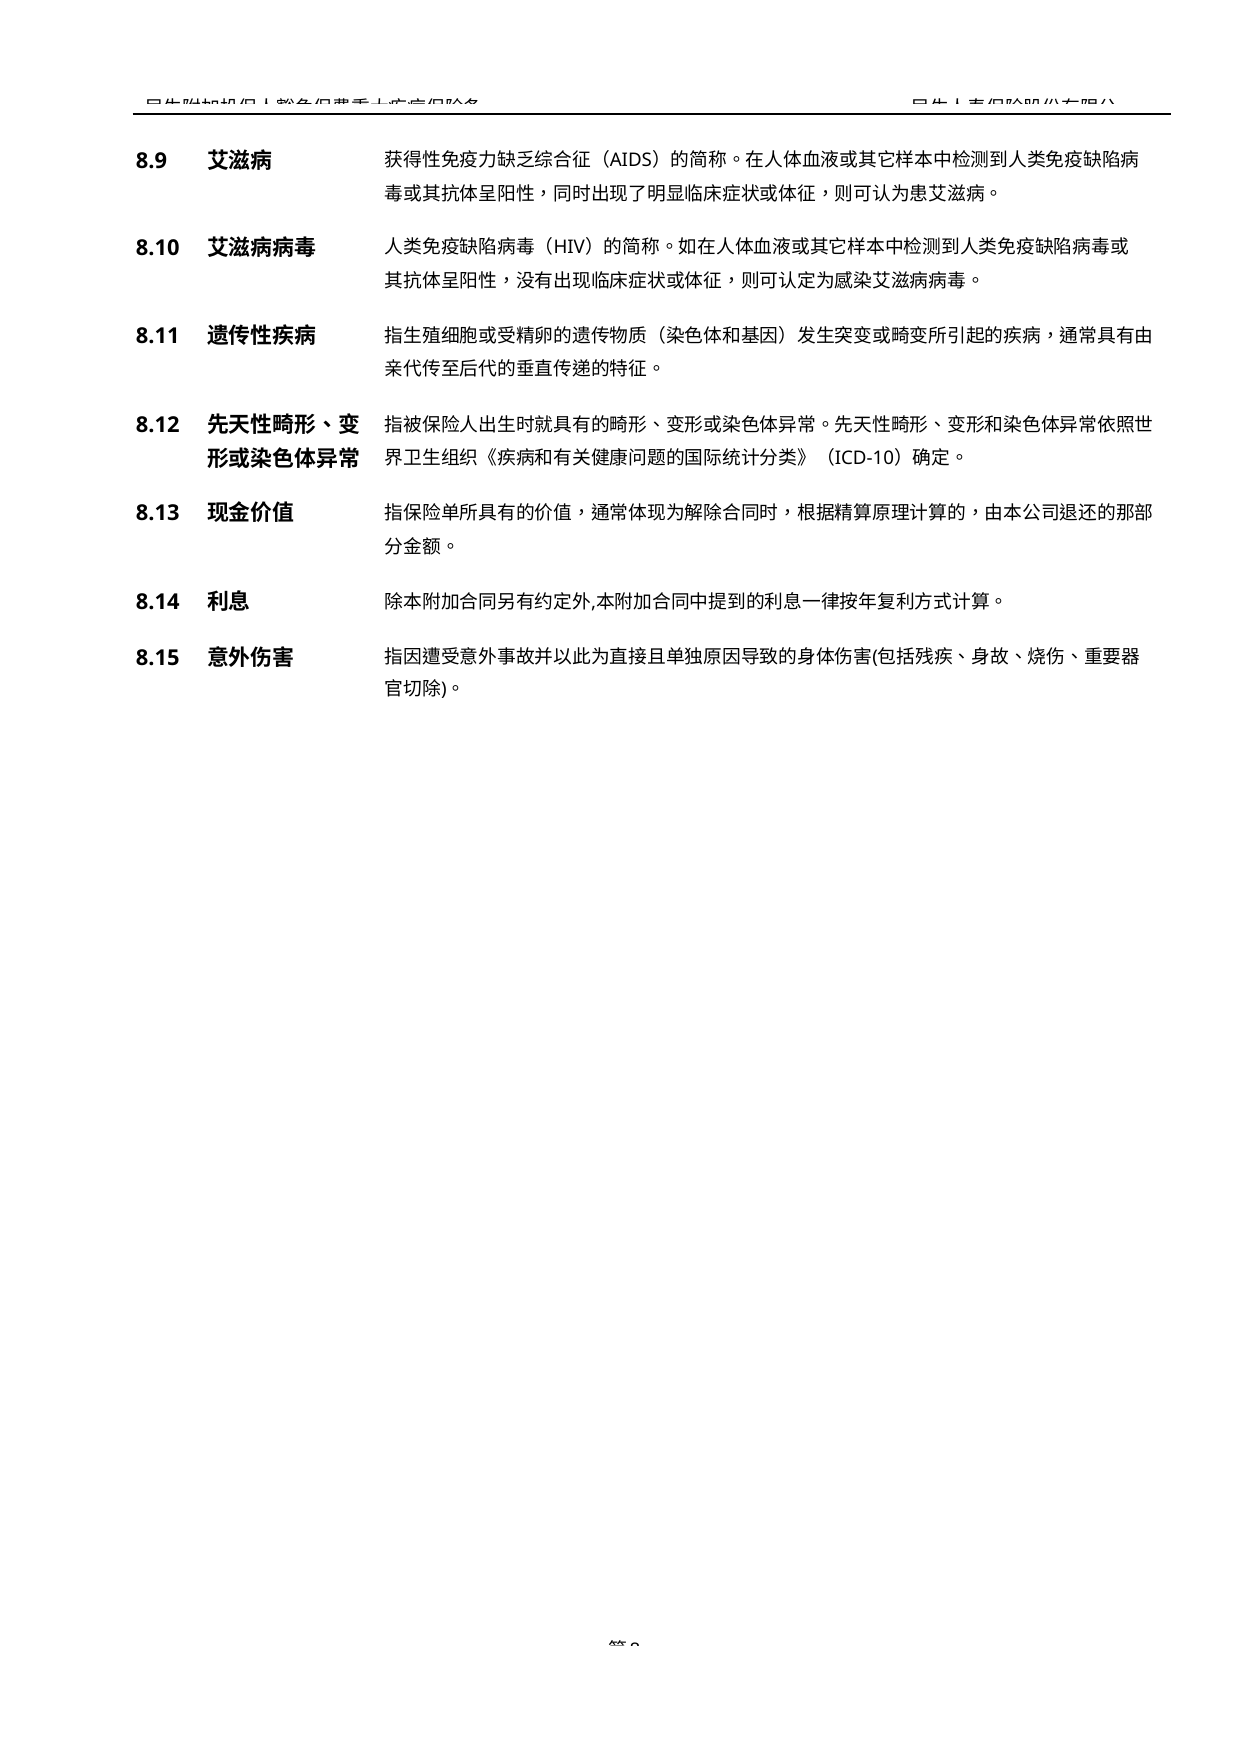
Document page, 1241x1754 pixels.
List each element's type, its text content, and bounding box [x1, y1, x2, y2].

table_cell 指保险单所具有的价值，通常体现为解除合同时，根据精算原理计算的，由本公司退还的那部分金额。 [374, 487, 1171, 575]
table_cell 8.14 [133, 575, 193, 632]
table_cell 指生殖细胞或受精卵的遗传物质（染色体和基因）发生突变或畸变所引起的疾病，通常具有由亲代传至后代的垂直传递的特征。 [374, 309, 1171, 397]
table_cell 除本附加合同另有约定外,本附加合同中提到的利息一律按年复利方式计算。 [374, 575, 1171, 632]
table_cell 意外伤害 [193, 632, 374, 701]
table_cell 8.13 [133, 487, 193, 575]
table_cell 艾滋病病毒 [193, 220, 374, 309]
table_cell 8.10 [133, 220, 193, 309]
table_cell 指被保险人出生时就具有的畸形、变形或染色体异常。先天性畸形、变形和染色体异常依照世界卫生组织《疾病和有关健康问题的国际统计分类》（ICD-10）确定。 [374, 398, 1171, 487]
table_cell 8.11 [133, 309, 193, 397]
table_header 艾滋病 [193, 115, 374, 220]
table_header 获得性免疫力缺乏综合征（AIDS）的简称。在人体血液或其它样本中检测到人类免疫缺陷病毒或其抗体呈阳性，同时出现了明显临床症状或体征，则可认为患艾滋病。 [374, 115, 1171, 220]
table_header 8.9 [133, 115, 193, 220]
table_cell 人类免疫缺陷病毒（HIV）的简称。如在人体血液或其它样本中检测到人类免疫缺陷病毒或其抗体呈阳性，没有出现临床症状或体征，则可认定为感染艾滋病病毒。 [374, 220, 1171, 309]
table_cell 现金价值 [193, 487, 374, 575]
table_cell 指因遭受意外事故并以此为直接且单独原因导致的身体伤害(包括残疾、身故、烧伤、重要器官切除)。 [374, 632, 1171, 701]
table_cell 先天性畸形、变形或染色体异常 [193, 398, 374, 487]
table_cell 8.15 [133, 632, 193, 701]
table_cell 8.12 [133, 398, 193, 487]
table_cell 遗传性疾病 [193, 309, 374, 397]
table_cell 利息 [193, 575, 374, 632]
